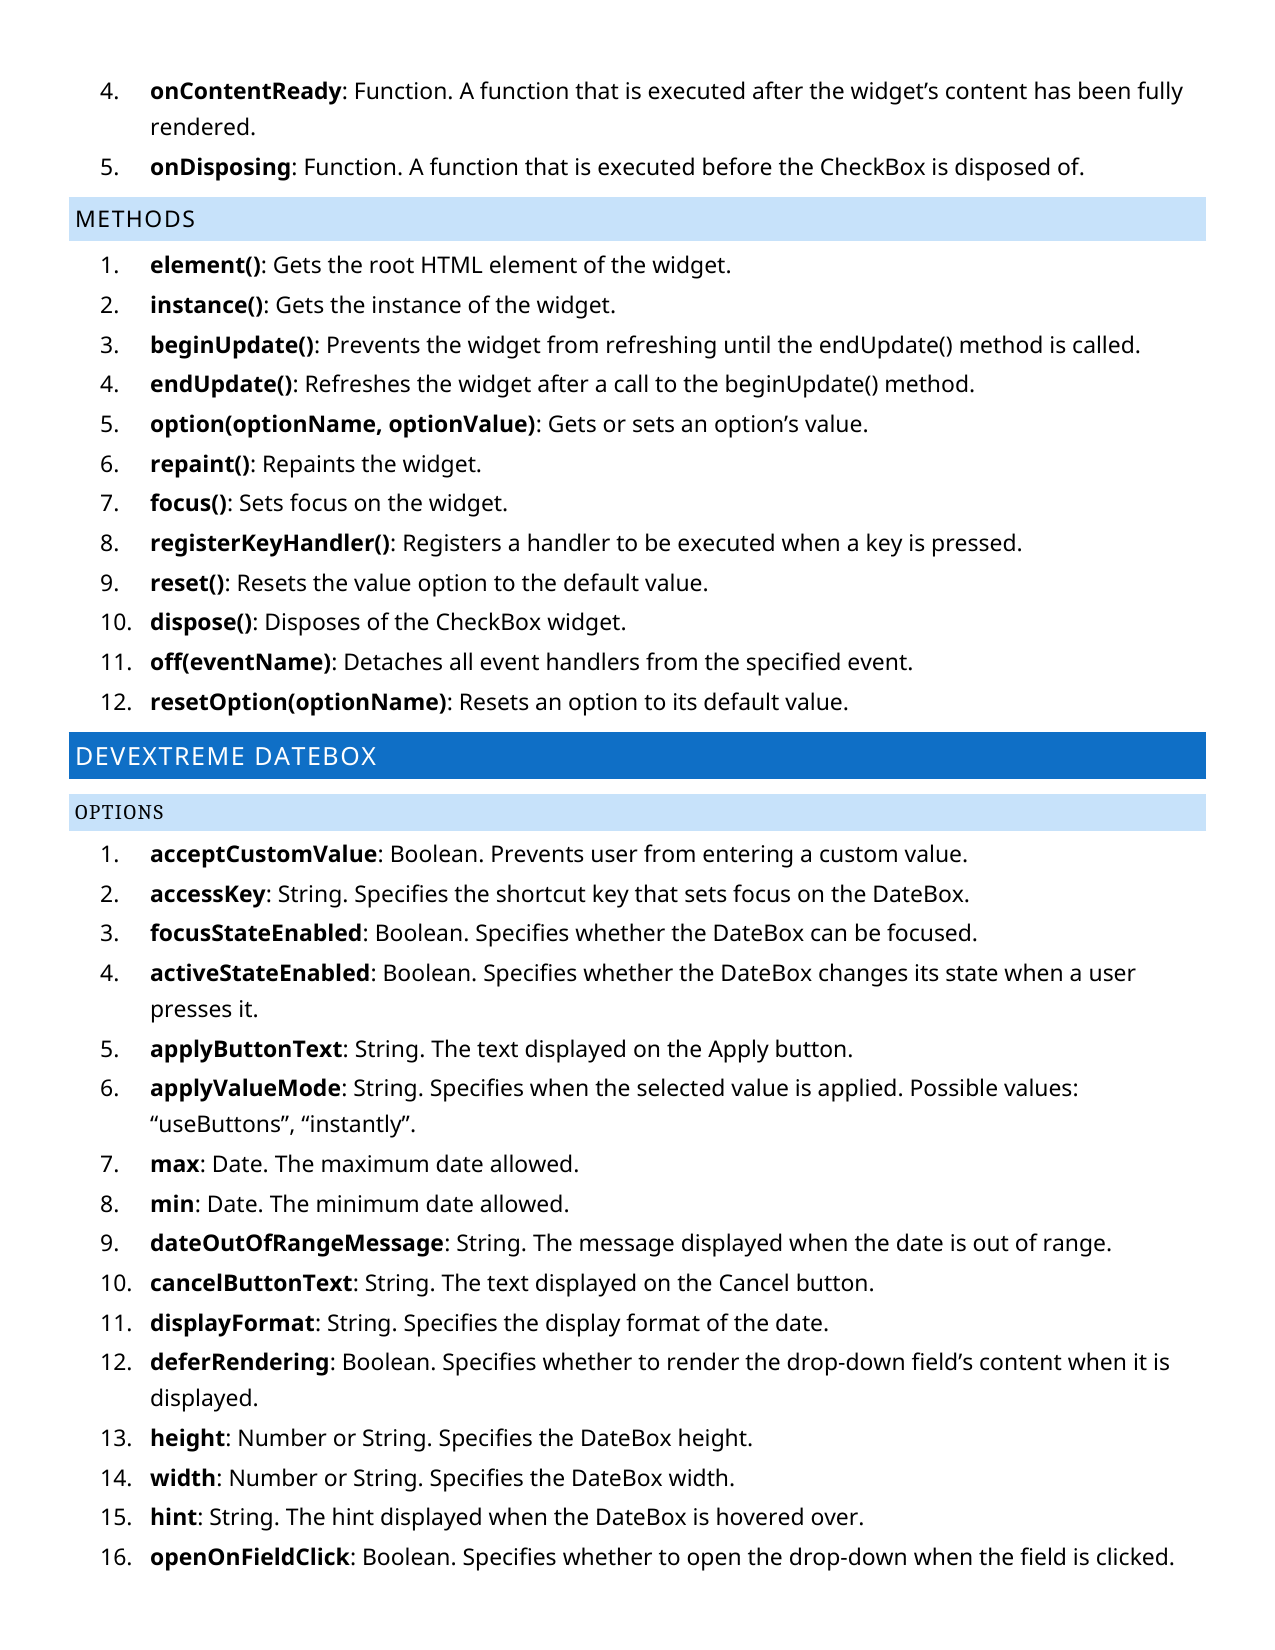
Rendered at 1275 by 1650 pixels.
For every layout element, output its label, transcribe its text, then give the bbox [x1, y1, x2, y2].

list dateOutOfRangeMessage: String. The message displayed when the date is out of range. [100, 1227, 1200, 1258]
subtitle Options [75, 800, 1200, 824]
list displayFormat: String. Specifies the display format of the date. [100, 1307, 1200, 1338]
list focusStateEnabled: Boolean. Specifies whether the DateBox can be focused. [100, 917, 1200, 948]
list hint: String. The hint displayed when the DateBox is hovered over. [100, 1501, 1200, 1533]
subtitle DevExtreme DateBox [75, 738, 1200, 772]
list min: Date. The minimum date allowed. [100, 1188, 1200, 1219]
list onDisposing: Function. A function that is executed before the CheckBox is disposed of. [100, 151, 1200, 182]
list height: Number or String. Specifies the DateBox height. [100, 1422, 1200, 1453]
list registerKeyHandler(): Registers a handler to be executed when a key is pressed. [100, 527, 1200, 558]
list resetOption(optionName): Resets an option to its default value. [100, 686, 1200, 717]
list cancelButtonText: String. The text displayed on the Cancel button. [100, 1267, 1200, 1298]
list beginUpdate(): Prevents the widget from refreshing until the endUpdate() method is called. [100, 328, 1200, 360]
list onContentReady: Function. A function that is executed after the widget’s content has been fully rendered. [100, 75, 1200, 142]
list repaint(): Repaints the widget. [100, 448, 1200, 479]
list instance(): Gets the instance of the widget. [100, 289, 1200, 320]
list applyValueMode: String. Specifies when the selected value is applied. Possible values: “useButtons”, “instantly”. [100, 1072, 1200, 1139]
subtitle Methods [75, 203, 1200, 234]
list focus(): Sets focus on the widget. [100, 487, 1200, 518]
list off(eventName): Detaches all event handlers from the specified event. [100, 646, 1200, 677]
list openOnFieldClick: Boolean. Specifies whether to open the drop-down when the field is clicked. [100, 1541, 1200, 1572]
list deferRendering: Boolean. Specifies whether to render the drop-down field’s content when it is displayed. [100, 1346, 1200, 1413]
list option(optionName, optionValue): Gets or sets an option’s value. [100, 408, 1200, 439]
list applyButtonText: String. The text displayed on the Apply button. [100, 1033, 1200, 1064]
list element(): Gets the root HTML element of the widget. [100, 249, 1200, 280]
list activeStateEnabled: Boolean. Specifies whether the DateBox changes its state when a user presses it. [100, 957, 1200, 1024]
list acceptCustomValue: Boolean. Prevents user from entering a custom value. [100, 838, 1200, 869]
list reset(): Resets the value option to the default value. [100, 567, 1200, 598]
list dispose(): Disposes of the CheckBox widget. [100, 606, 1200, 638]
list endUpdate(): Refreshes the widget after a call to the beginUpdate() method. [100, 368, 1200, 399]
list max: Date. The maximum date allowed. [100, 1148, 1200, 1179]
list width: Number or String. Specifies the DateBox width. [100, 1462, 1200, 1493]
list accessKey: String. Specifies the shortcut key that sets focus on the DateBox. [100, 878, 1200, 909]
